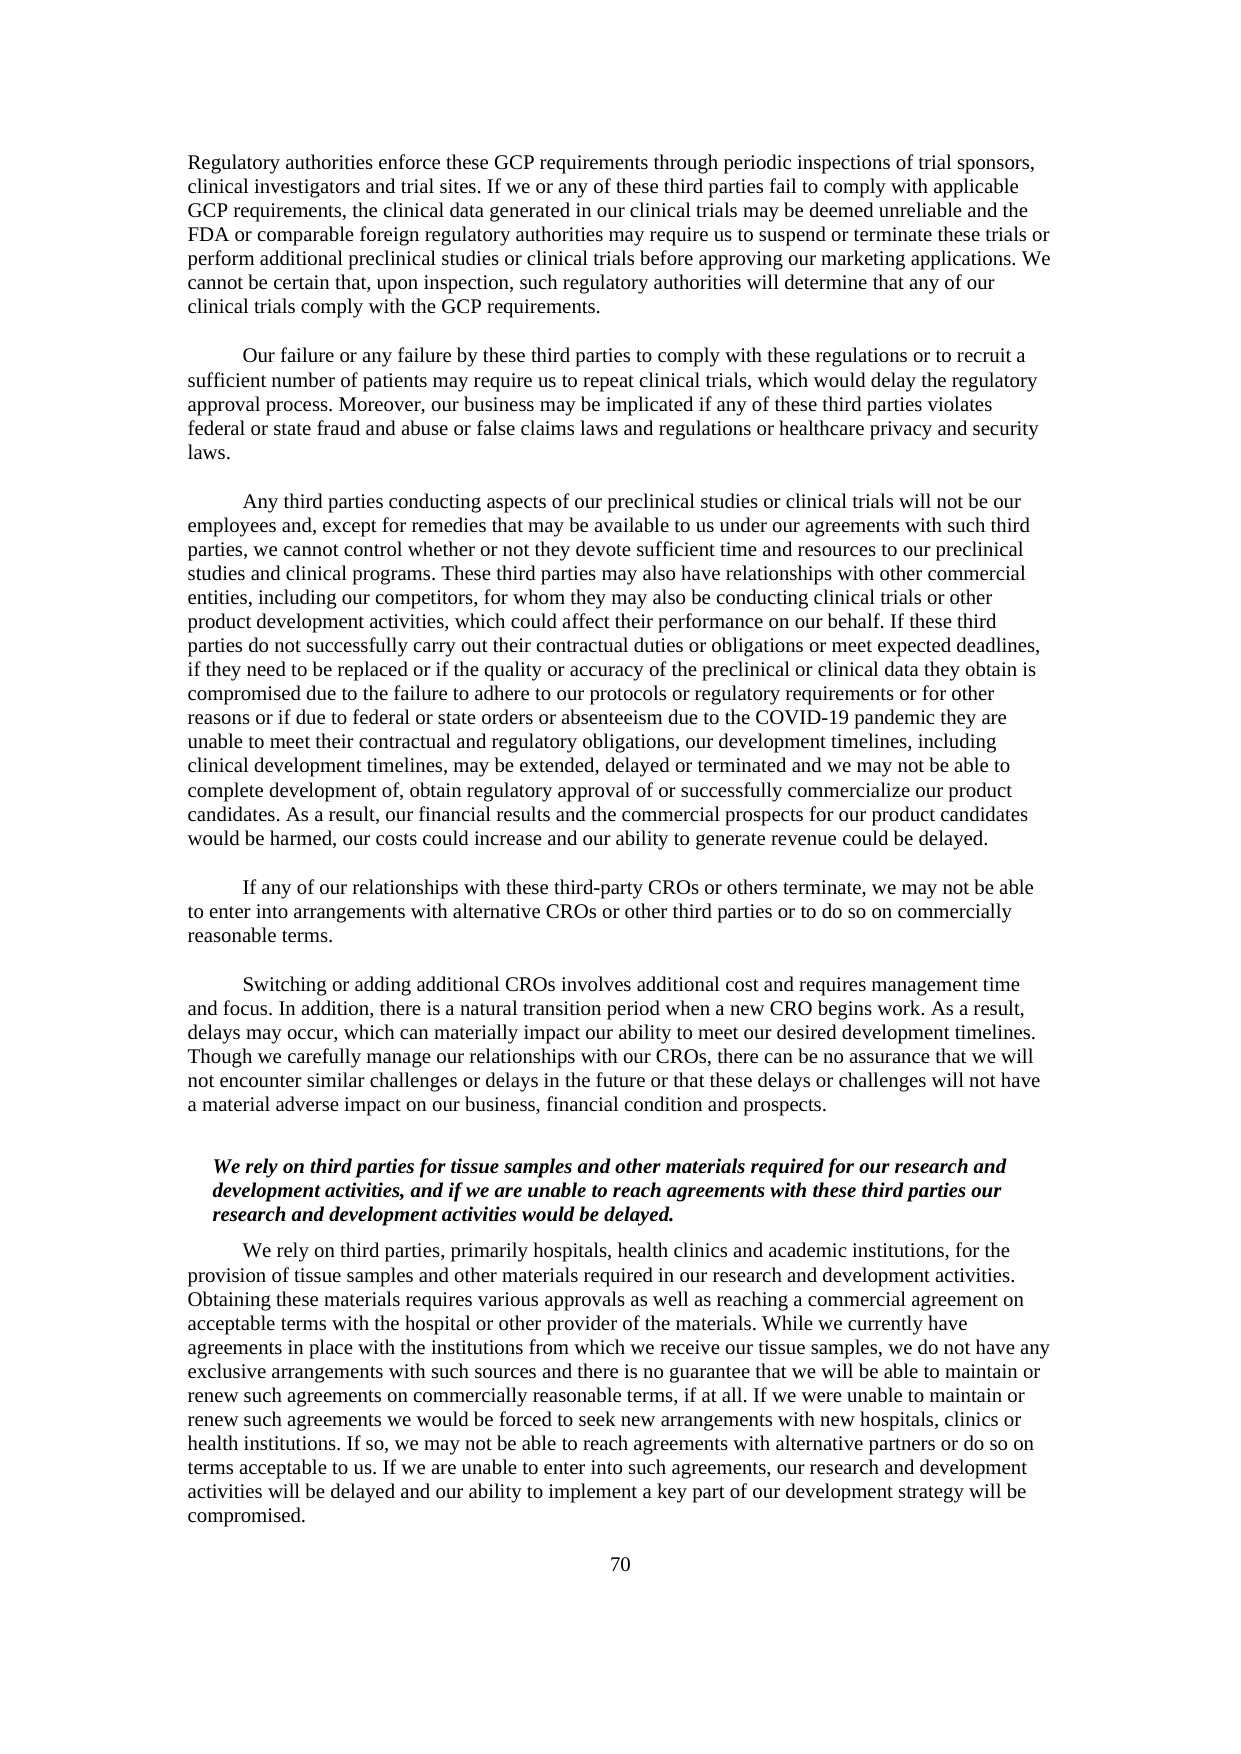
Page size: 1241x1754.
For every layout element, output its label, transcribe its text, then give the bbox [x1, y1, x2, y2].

text Our failure or any failure by these third parties to comply with these regulations or to recruit a sufficient number of patients may require us to repeat clinical trials, which would delay the regulatory approval process. Moreover, our business may be implicated if any of these third parties violates federal or state fraud and abuse or false claims laws and regulations or healthcare privacy and security laws. [187, 343, 1053, 464]
text If any of our relationships with these third-party CROs or others terminate, we may not be able to enter into arrangements with alternative CROs or other third parties or to do so on commercially reasonable terms. [187, 875, 1053, 947]
text Switching or adding additional CROs involves additional cost and requires management time and focus. In addition, there is a natural transition period when a new CRO begins work. As a result, delays may occur, which can materially impact our ability to meet our desired development timelines. Though we carefully manage our relationships with our CROs, there can be no assurance that we will not encounter similar challenges or delays in the future or that these delays or challenges will not have a material adverse impact on our business, financial condition and prospects. [187, 972, 1053, 1116]
text Any third parties conducting aspects of our preclinical studies or clinical trials will not be our employees and, except for remedies that may be available to us under our agreements with such third parties, we cannot control whether or not they devote sufficient time and resources to our preclinical studies and clinical programs. These third parties may also have relationships with other commercial entities, including our competitors, for whom they may also be conducting clinical trials or other product development activities, which could affect their performance on our behalf. If these third parties do not successfully carry out their contractual duties or obligations or meet expected deadlines, if they need to be replaced or if the quality or accuracy of the preclinical or clinical data they obtain is compromised due to the failure to adhere to our protocols or regulatory requirements or for other reasons or if due to federal or state orders or absenteeism due to the COVID-19 pandemic they are unable to meet their contractual and regulatory obligations, our development timelines, including clinical development timelines, may be extended, delayed or terminated and we may not be able to complete development of, obtain regulatory approval of or successfully commercialize our product candidates. As a result, our financial results and the commercial prospects for our product candidates would be harmed, our costs could increase and our ability to generate revenue could be delayed. [187, 489, 1053, 850]
text We rely on third parties, primarily hospitals, health clinics and academic institutions, for the provision of tissue samples and other materials required in our research and development activities. Obtaining these materials requires various approvals as well as reaching a commercial agreement on acceptable terms with the hospital or other provider of the materials. While we currently have agreements in place with the institutions from which we receive our tissue samples, we do not have any exclusive arrangements with such sources and there is no guarantee that we will be able to maintain or renew such agreements on commercially reasonable terms, if at all. If we were unable to maintain or renew such agreements we would be forced to seek new arrangements with new hospitals, clinics or health institutions. If so, we may not be able to reach agreements with alternative partners or do so on terms acceptable to us. If we are unable to enter into such agreements, our research and development activities will be delayed and our ability to implement a key part of our development strategy will be compromised. [187, 1238, 1053, 1527]
text We rely on third parties for tissue samples and other materials required for our research and development activities, and if we are unable to reach agreements with these third parties our research and development activities would be delayed. [212, 1154, 1053, 1226]
text 70 [187, 1552, 1053, 1576]
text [187, 150, 1053, 318]
